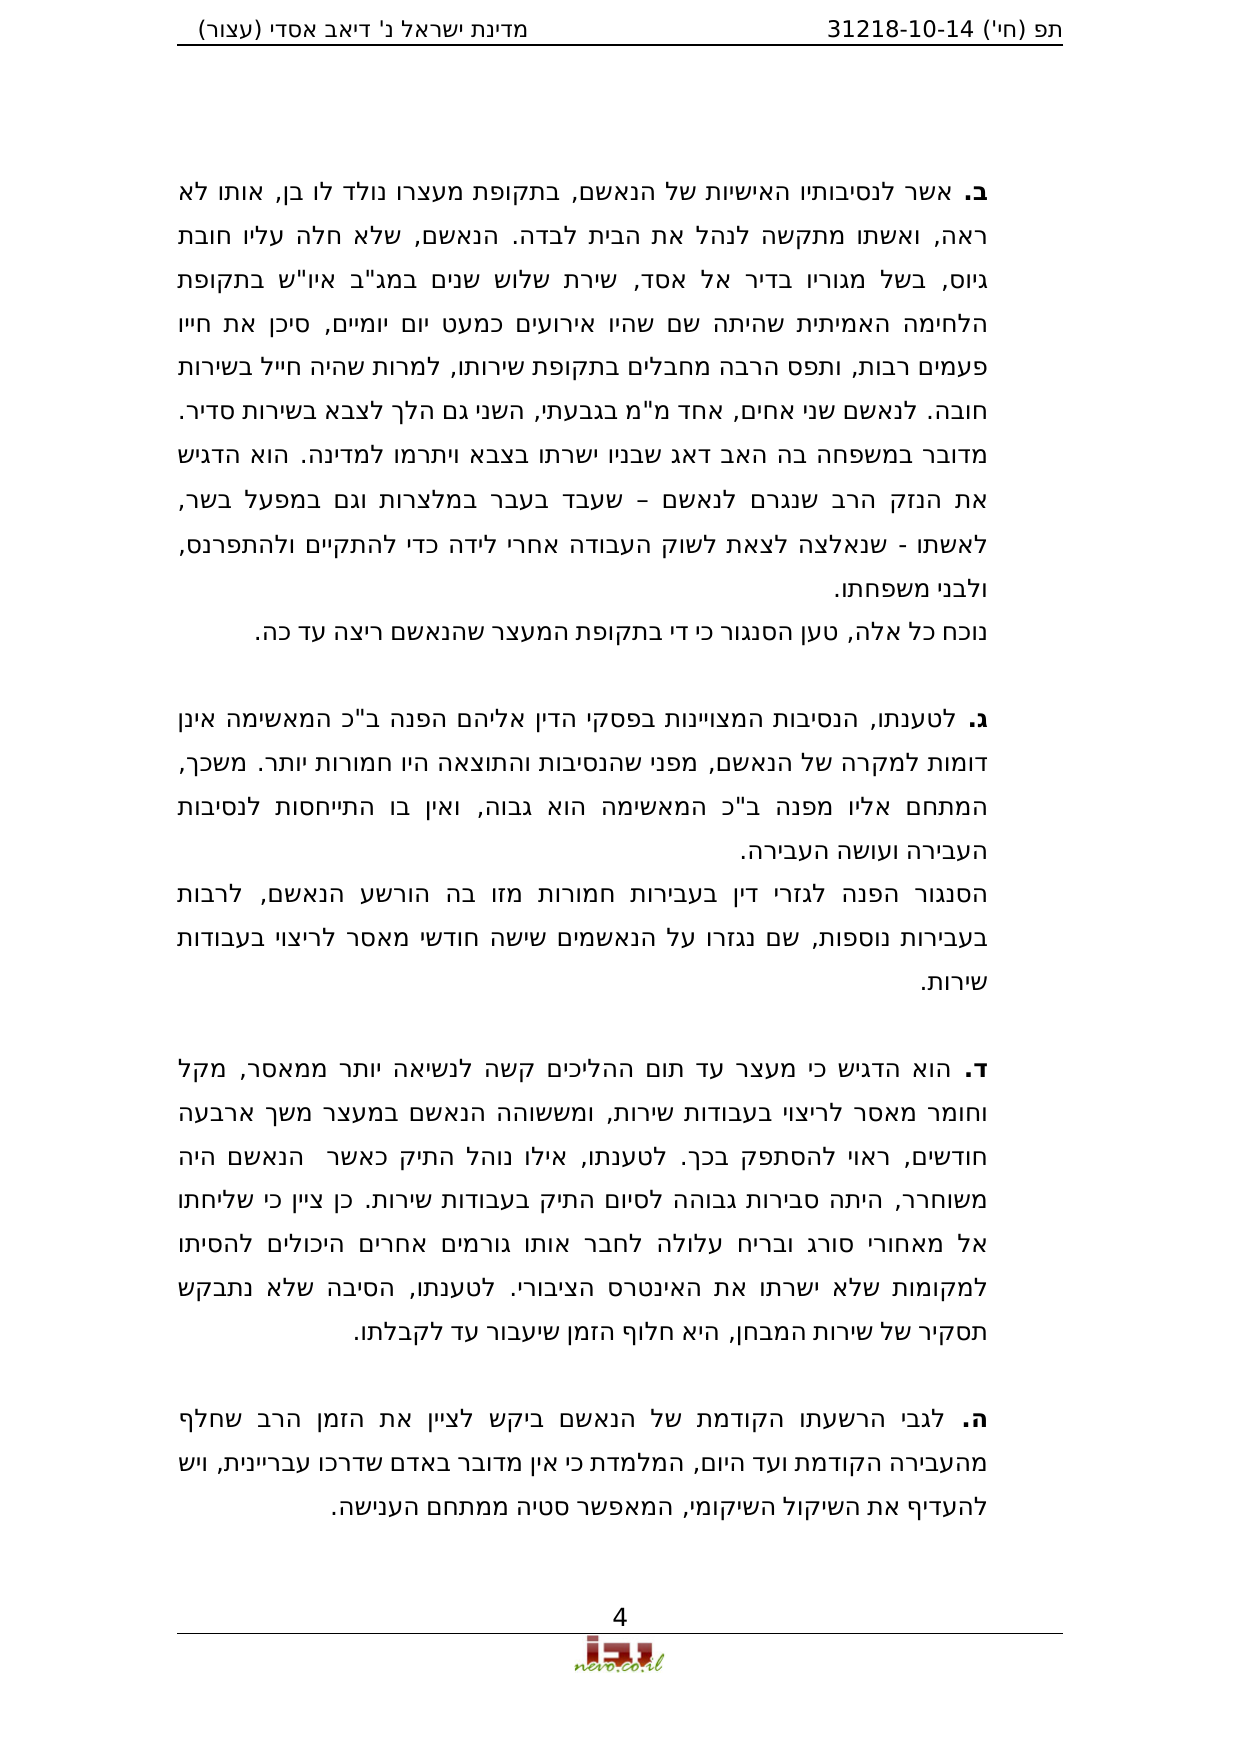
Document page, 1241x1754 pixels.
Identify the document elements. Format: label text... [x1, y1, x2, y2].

text ב. אשר לנסיבותיו האישיות של הנאשם, בתקופת מעצרו נולד לו בן, אותו לא ראה, ואשתו מתקשה לנהל את הבית לבדה. הנאשם, שלא חלה עליו חובת גיוס, בשל מגוריו בדיר אל אסד, שירת שלוש שנים במג"ב איו"ש בתקופת הלחימה האמיתית שהיתה שם שהיו אירועים כמעט יום יומיים, סיכן את חייו פעמים רבות, ותפס הרבה מחבלים בתקופת שירותו, למרות שהיה חייל בשירות חובה. לנאשם שני אחים, אחד מ"מ בגבעתי, השני גם הלך לצבא בשירות סדיר. מדובר במשפחה בה האב דאג שבניו ישרתו בצבא ויתרמו למדינה. הוא הדגיש את הנזק הרב שנגרם לנאשם – שעבד בעבר במלצרות וגם במפעל בשר, לאשתו - שנאלצה לצאת לשוק העבודה אחרי לידה כדי להתקיים ולהתפרנס, ולבני משפחתו. [177, 177, 988, 603]
text הסנגור הפנה לגזרי דין בעבירות חמורות מזו בה הורשע הנאשם, לרבות בעבירות נוספות, שם נגזרו על הנאשמים שישה חודשי מאסר לריצוי בעבודות שירות. [177, 880, 988, 996]
picture [574, 1635, 666, 1673]
text ה. לגבי הרשעתו הקודמת של הנאשם ביקש לציין את הזמן הרב שחלף מהעבירה הקודמת ועד היום, המלמדת כי אין מדובר באדם שדרכו עבריינית, ויש להעדיף את השיקול השיקומי, המאפשר סטיה ממתחם הענישה. [177, 1404, 988, 1521]
text נוכח כל אלה, טען הסנגור כי די בתקופת המעצר שהנאשם ריצה עד כה. [177, 617, 988, 647]
text ג. לטענתו, הנסיבות המצויינות בפסקי הדין אליהם הפנה ב"כ המאשימה אינן דומות למקרה של הנאשם, מפני שהנסיבות והתוצאה היו חמורות יותר. משכך, המתחם אליו מפנה ב"כ המאשימה הוא גבוה, ואין בו התייחסות לנסיבות העבירה ועושה העבירה. [177, 704, 988, 865]
text ד. הוא הדגיש כי מעצר עד תום ההליכים קשה לנשיאה יותר ממאסר, מקל וחומר מאסר לריצוי בעבודות שירות, ומששוהה הנאשם במעצר משך ארבעה חודשים, ראוי להסתפק בכך. לטענתו, אילו נוהל התיק כאשר הנאשם היה משוחרר, היתה סבירות גבוהה לסיום התיק בעבודות שירות. כן ציין כי שליחתו אל מאחורי סורג ובריח עלולה לחבר אותו גורמים אחרים היכולים להסיתו למקומות שלא ישרתו את האינטרס הציבורי. לטענתו, הסיבה שלא נתבקש תסקיר של שירות המבחן, היא חלוף הזמן שיעבור עד לקבלתו. [177, 1054, 988, 1346]
